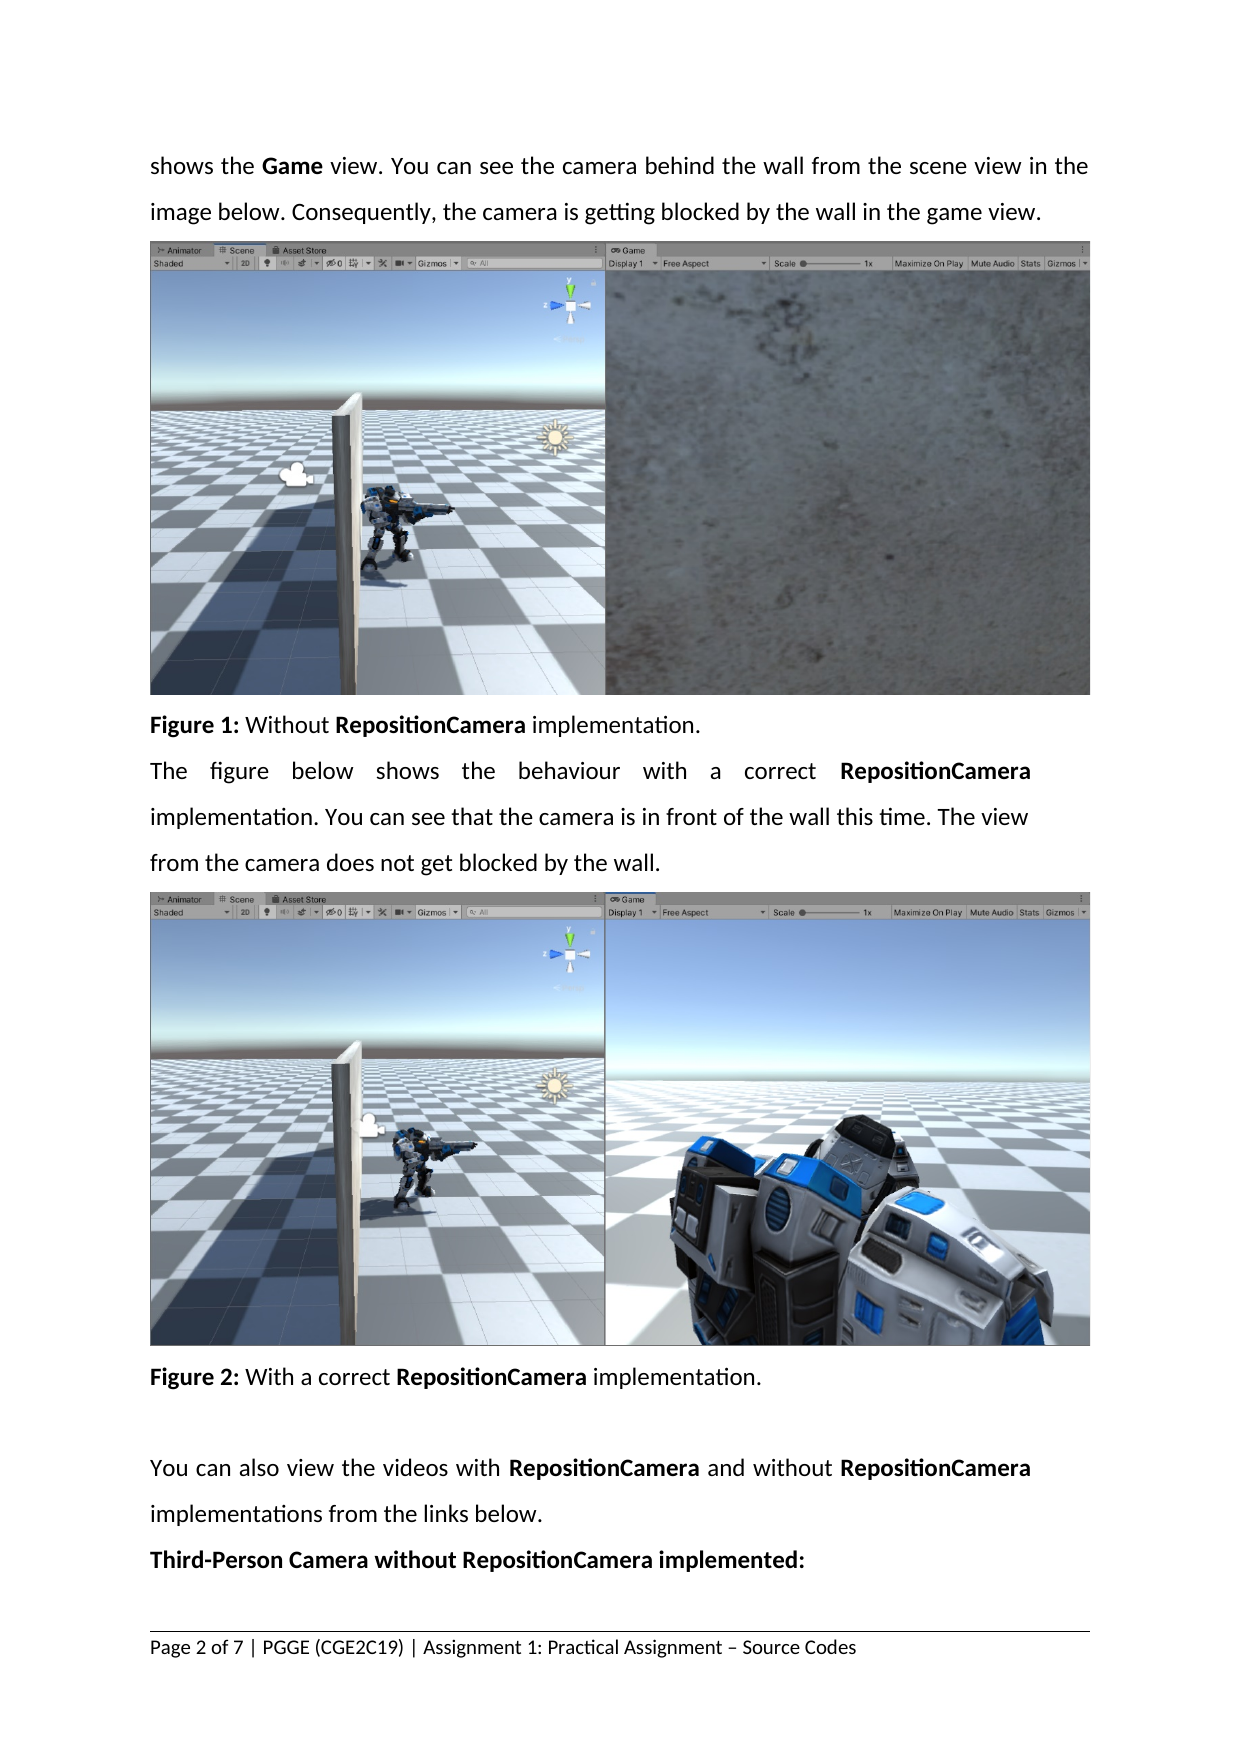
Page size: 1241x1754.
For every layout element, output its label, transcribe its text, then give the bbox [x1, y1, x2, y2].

text Figure 1: Without RepositionCamera implementation. [150, 709, 1031, 740]
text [150, 150, 1090, 226]
picture [150, 892, 1091, 1346]
text Third-Person Camera without RepositionCamera implemented: [150, 1544, 1031, 1574]
text The figure below shows the behaviour with a correct RepositionCamera implementation. You can see that the camera is in front of the wall this time. The view from the camera does not get blocked by the wall. [150, 755, 1031, 877]
picture [150, 241, 1091, 695]
text You can also view the videos with RepositionCamera and without RepositionCamera implementations from the links below. [150, 1453, 1031, 1529]
text Figure 2: With a correct RepositionCamera implementation. [150, 1361, 1031, 1392]
